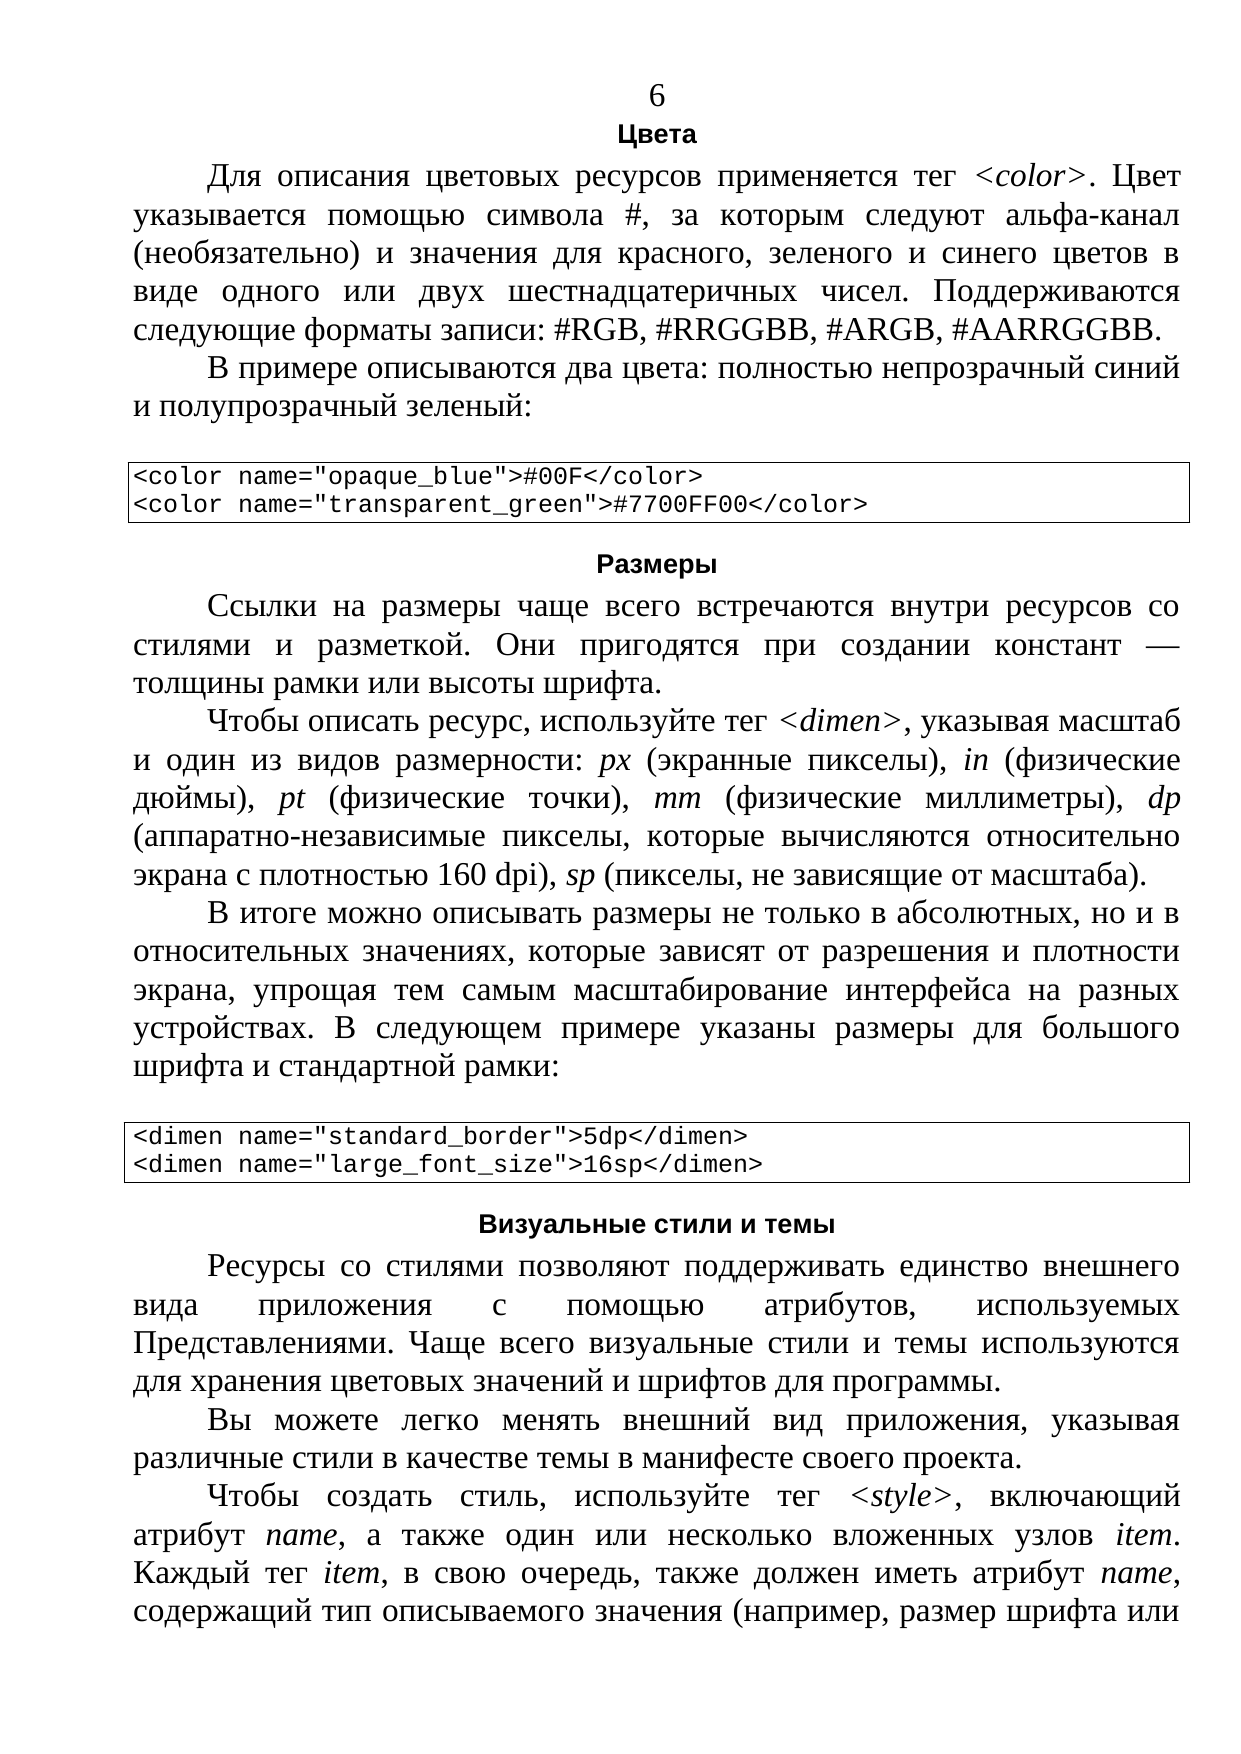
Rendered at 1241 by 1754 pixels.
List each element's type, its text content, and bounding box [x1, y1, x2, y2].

text <dimen name="standard_border">5dp</dimen> [125, 1123, 1189, 1151]
subtitle Цвета [133, 118, 1181, 149]
text Вы можете легко менять внешний вид приложения, указывая различные стили в качестве темы в манифесте своего проекта. [133, 1399, 1181, 1476]
text Для описания цветовых ресурсов применяется тег <color>. Цвет указывается помощью символа #, за которым следуют альфа-канал (необязательно) и значения для красного, зеленого и синего цветов в виде одного или двух шестнадцатеричных чисел. Поддерживаются следующие форматы записи: #RGB, #RRGGBB, #ARGB, #AARRGGBB. [133, 156, 1181, 347]
text Чтобы описать ресурс, используйте тег <dimen>, указывая масштаб и один из видов размерности: px (экранные пикселы), in (физические дюймы), pt (физические точки), mm (физические миллиметры), dp (аппаратно-независимые пикселы, которые вычисляются относительно экрана с плотностью 160 dpi), sp (пикселы, не зависящие от масштаба). [133, 701, 1181, 892]
subtitle Размеры [133, 548, 1181, 579]
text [133, 1476, 1181, 1629]
subtitle Визуальные стили и темы [133, 1208, 1181, 1239]
text Ресурсы со стилями позволяют поддерживать единство внешнего вида приложения с помощью атрибутов, используемых Представлениями. Чаще всего визуальные стили и темы используются для хранения цветовых значений и шрифтов для программы. [133, 1246, 1181, 1399]
text <color name="transparent_green">#7700FF00</color> [129, 491, 1189, 522]
text Ссылки на размеры чаще всего встречаются внутри ресурсов со стилями и разметкой. Они пригодятся при создании констант — толщины рамки или высоты шрифта. [133, 586, 1181, 701]
text В примере описываются два цвета: полностью непрозрачный синий и полупрозрачный зеленый: [133, 347, 1181, 424]
text <color name="opaque_blue">#00F</color> [129, 463, 1189, 491]
text <dimen name="large_font_size">16sp</dimen> [125, 1151, 1189, 1182]
text В итоге можно описывать размеры не только в абсолютных, но и в относительных значениях, которые зависят от разрешения и плотности экрана, упрощая тем самым масштабирование интерфейса на разных устройствах. В следующем примере указаны размеры для большого шрифта и стандартной рамки: [133, 892, 1181, 1084]
